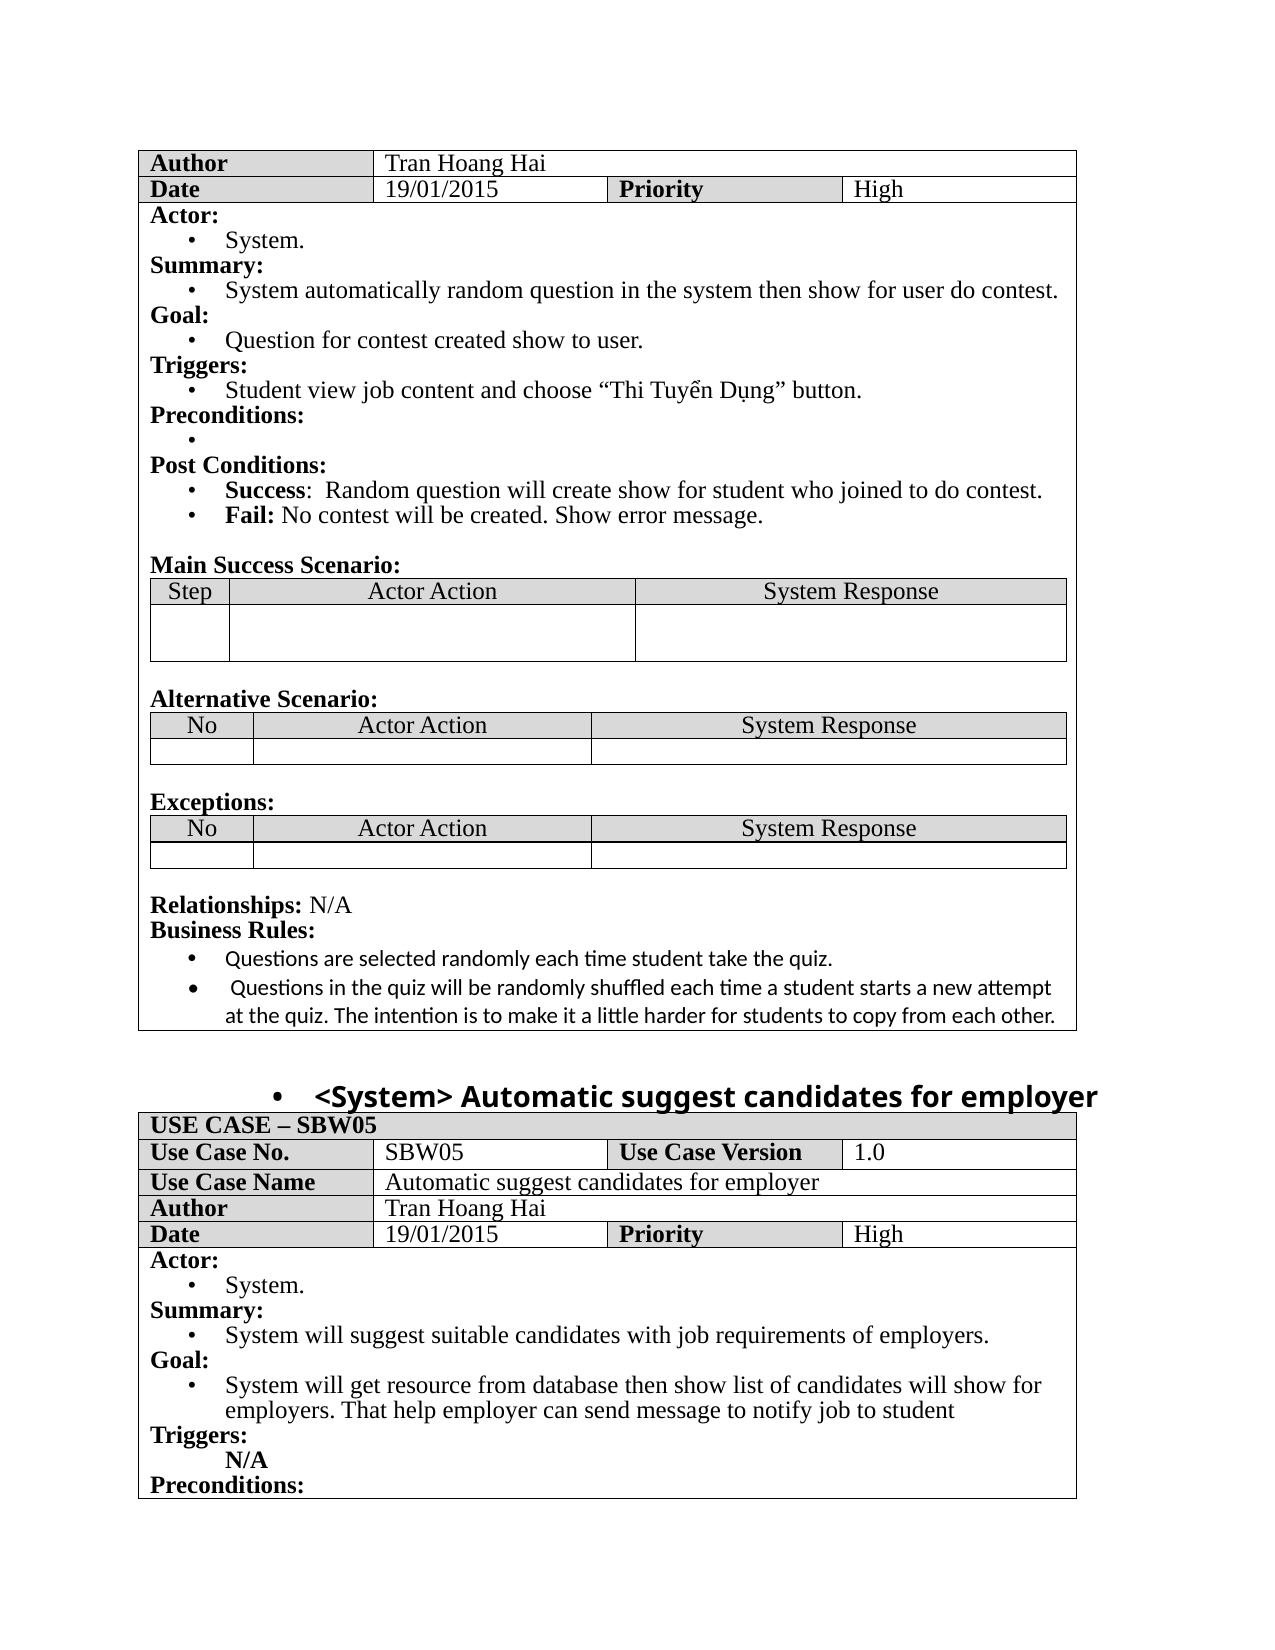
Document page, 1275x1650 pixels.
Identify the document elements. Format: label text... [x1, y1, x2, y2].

table_cell Use Case No. [139, 1140, 373, 1169]
table_cell Actor: System. Summary: System automatically random question in the system then show for user do contest. Goal: Question for contest created show to user. Triggers: Student view job content and choose “Thi Tuyển Dụng” button. Preconditions: Post Conditions: Success: Random question will create show for student who joined to do contest. Fail: No contest will be created. Show error message. Main Success Scenario: Alternative Scenario: Exceptions: Relationships: N/A Business Rules: Questions are selected randomly each time student take the quiz. Questions in the quiz will be randomly shuffled each time a student starts a new attempt at the quiz. The intention is to make it a little harder for students to copy from each other. [139, 203, 1076, 1030]
table_cell High [843, 1222, 1076, 1247]
table_cell High [843, 177, 1076, 202]
table_cell SBW05 [374, 1140, 607, 1169]
table_cell Use Case Version [608, 1140, 842, 1169]
table_cell Tran Hoang Hai [374, 151, 1076, 176]
table_cell Priority [608, 177, 842, 202]
table_cell Author [139, 1196, 373, 1221]
table_header USE CASE – SBW05 [139, 1113, 1076, 1139]
table_cell 19/01/2015 [374, 1222, 607, 1247]
table_cell Priority [608, 1222, 842, 1247]
table_cell Date [139, 1222, 373, 1247]
table_cell Date [139, 177, 373, 202]
table_cell 19/01/2015 [374, 177, 607, 202]
table_cell Use Case Name [139, 1170, 373, 1195]
table_cell Author [139, 151, 373, 176]
table_cell 1.0 [843, 1140, 1076, 1169]
table_cell Automatic suggest candidates for employer [374, 1170, 1076, 1195]
table_cell Tran Hoang Hai [374, 1196, 1076, 1221]
list <System> Automatic suggest candidates for employer [272, 1087, 1125, 1112]
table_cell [139, 1248, 1076, 1498]
